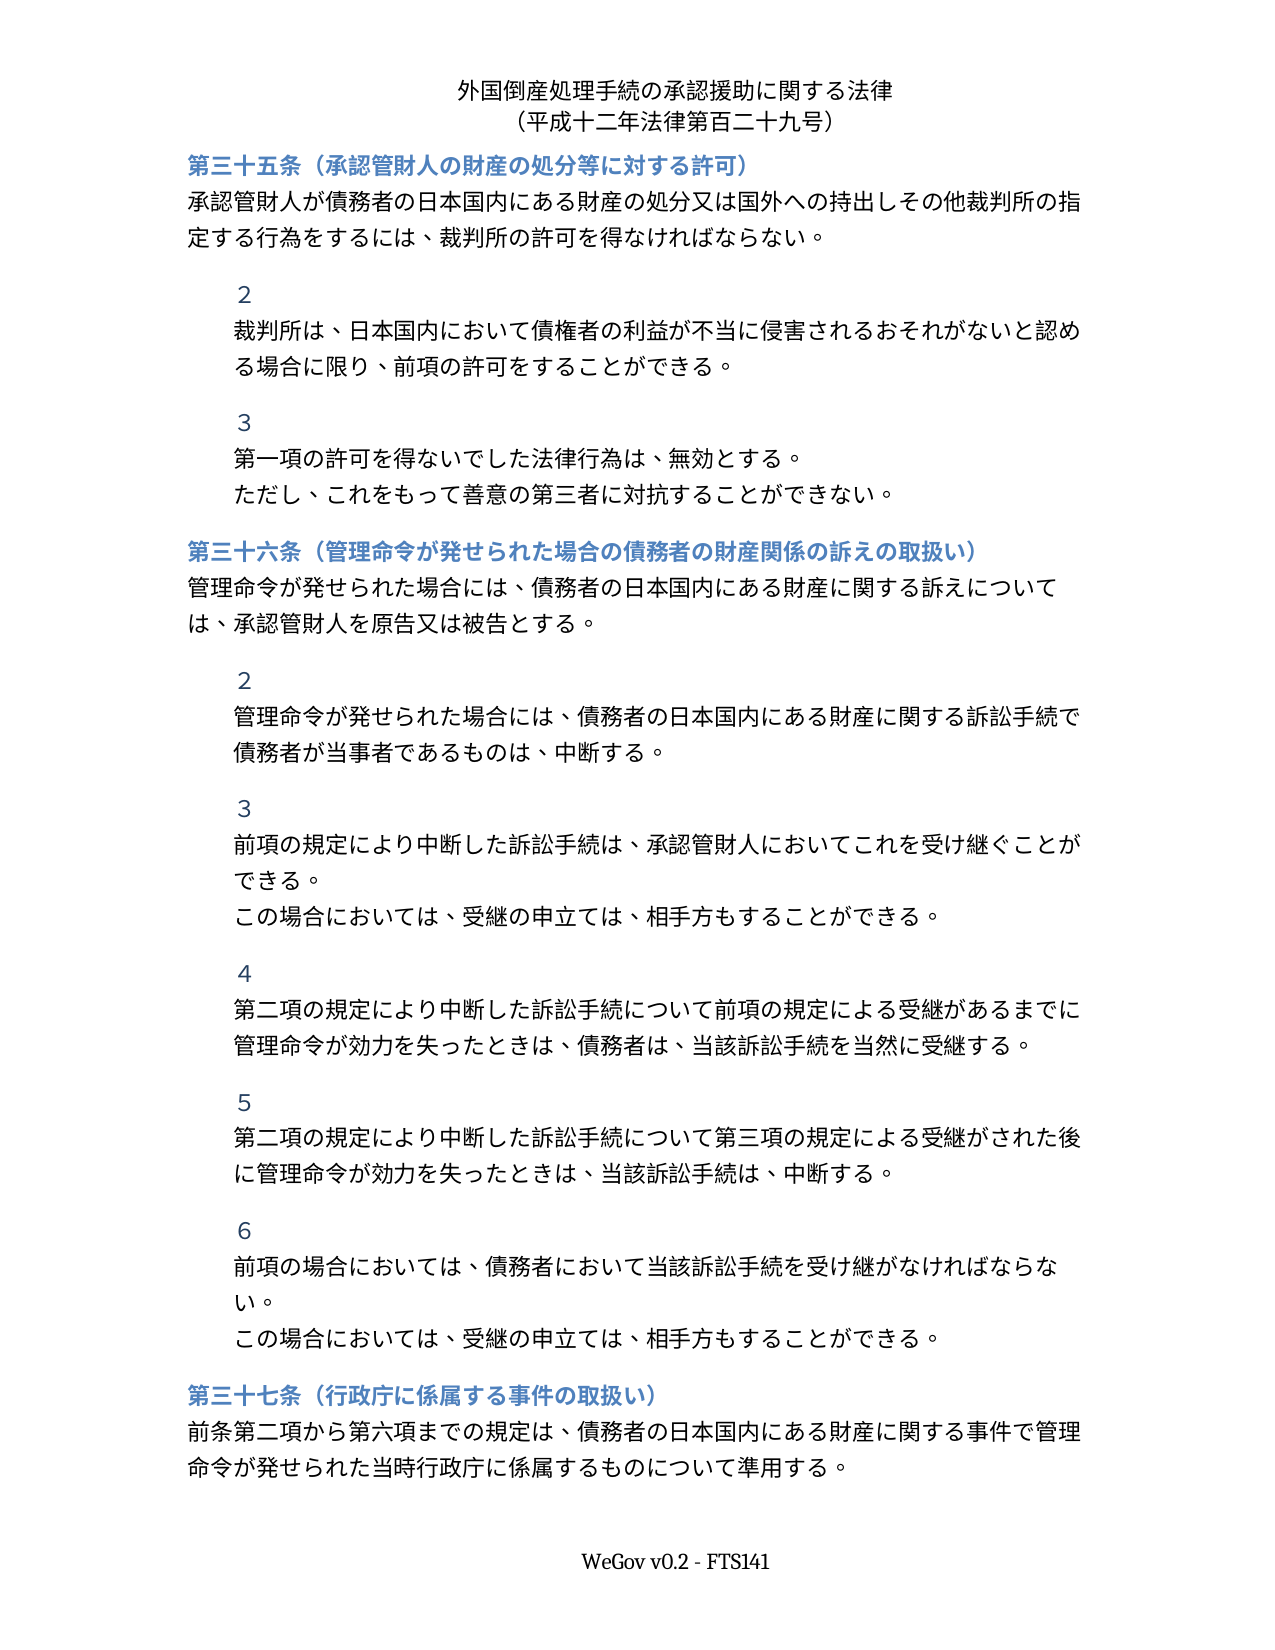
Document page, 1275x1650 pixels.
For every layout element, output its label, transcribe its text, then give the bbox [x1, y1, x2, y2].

subtitle ２ [233, 664, 1087, 696]
text 第二項の規定により中断した訴訟手続について第三項の規定による受継がされた後に管理命令が効力を失ったときは、当該訴訟手続は、中断する。 [233, 1122, 1087, 1189]
text 前条第二項から第六項までの規定は、債務者の日本国内にある財産に関する事件で管理命令が発せられた当時行政庁に係属するものについて準用する。 [187, 1416, 1087, 1483]
subtitle 第三十七条（行政庁に係属する事件の取扱い） [187, 1380, 1087, 1411]
text 第二項の規定により中断した訴訟手続について前項の規定による受継があるまでに管理命令が効力を失ったときは、債務者は、当該訴訟手続を当然に受継する。 [233, 994, 1087, 1061]
subtitle ６ [233, 1215, 1087, 1246]
text 第一項の許可を得ないでした法律行為は、無効とする。 ただし、これをもって善意の第三者に対抗することができない。 [233, 443, 1087, 510]
subtitle ３ [233, 793, 1087, 824]
text 裁判所は、日本国内において債権者の利益が不当に侵害されるおそれがないと認める場合に限り、前項の許可をすることができる。 [233, 314, 1087, 382]
text 前項の場合においては、債務者において当該訴訟手続を受け継がなければならない。 この場合においては、受継の申立ては、相手方もすることができる。 [233, 1251, 1087, 1354]
subtitle ３ [233, 407, 1087, 438]
subtitle ４ [233, 958, 1087, 989]
text 前項の規定により中断した訴訟手続は、承認管財人においてこれを受け継ぐことができる。 この場合においては、受継の申立ては、相手方もすることができる。 [233, 829, 1087, 932]
subtitle ５ [233, 1086, 1087, 1118]
subtitle 第三十六条（管理命令が発せられた場合の債務者の財産関係の訴えの取扱い） [187, 536, 1087, 567]
text 管理命令が発せられた場合には、債務者の日本国内にある財産に関する訴えについては、承認管財人を原告又は被告とする。 [187, 572, 1087, 639]
text 管理命令が発せられた場合には、債務者の日本国内にある財産に関する訴訟手続で債務者が当事者であるものは、中断する。 [233, 701, 1087, 768]
subtitle ２ [233, 279, 1087, 310]
text 承認管財人が債務者の日本国内にある財産の処分又は国外への持出しその他裁判所の指定する行為をするには、裁判所の許可を得なければならない。 [187, 186, 1087, 253]
subtitle 第三十五条（承認管財人の財産の処分等に対する許可） [187, 150, 1087, 181]
